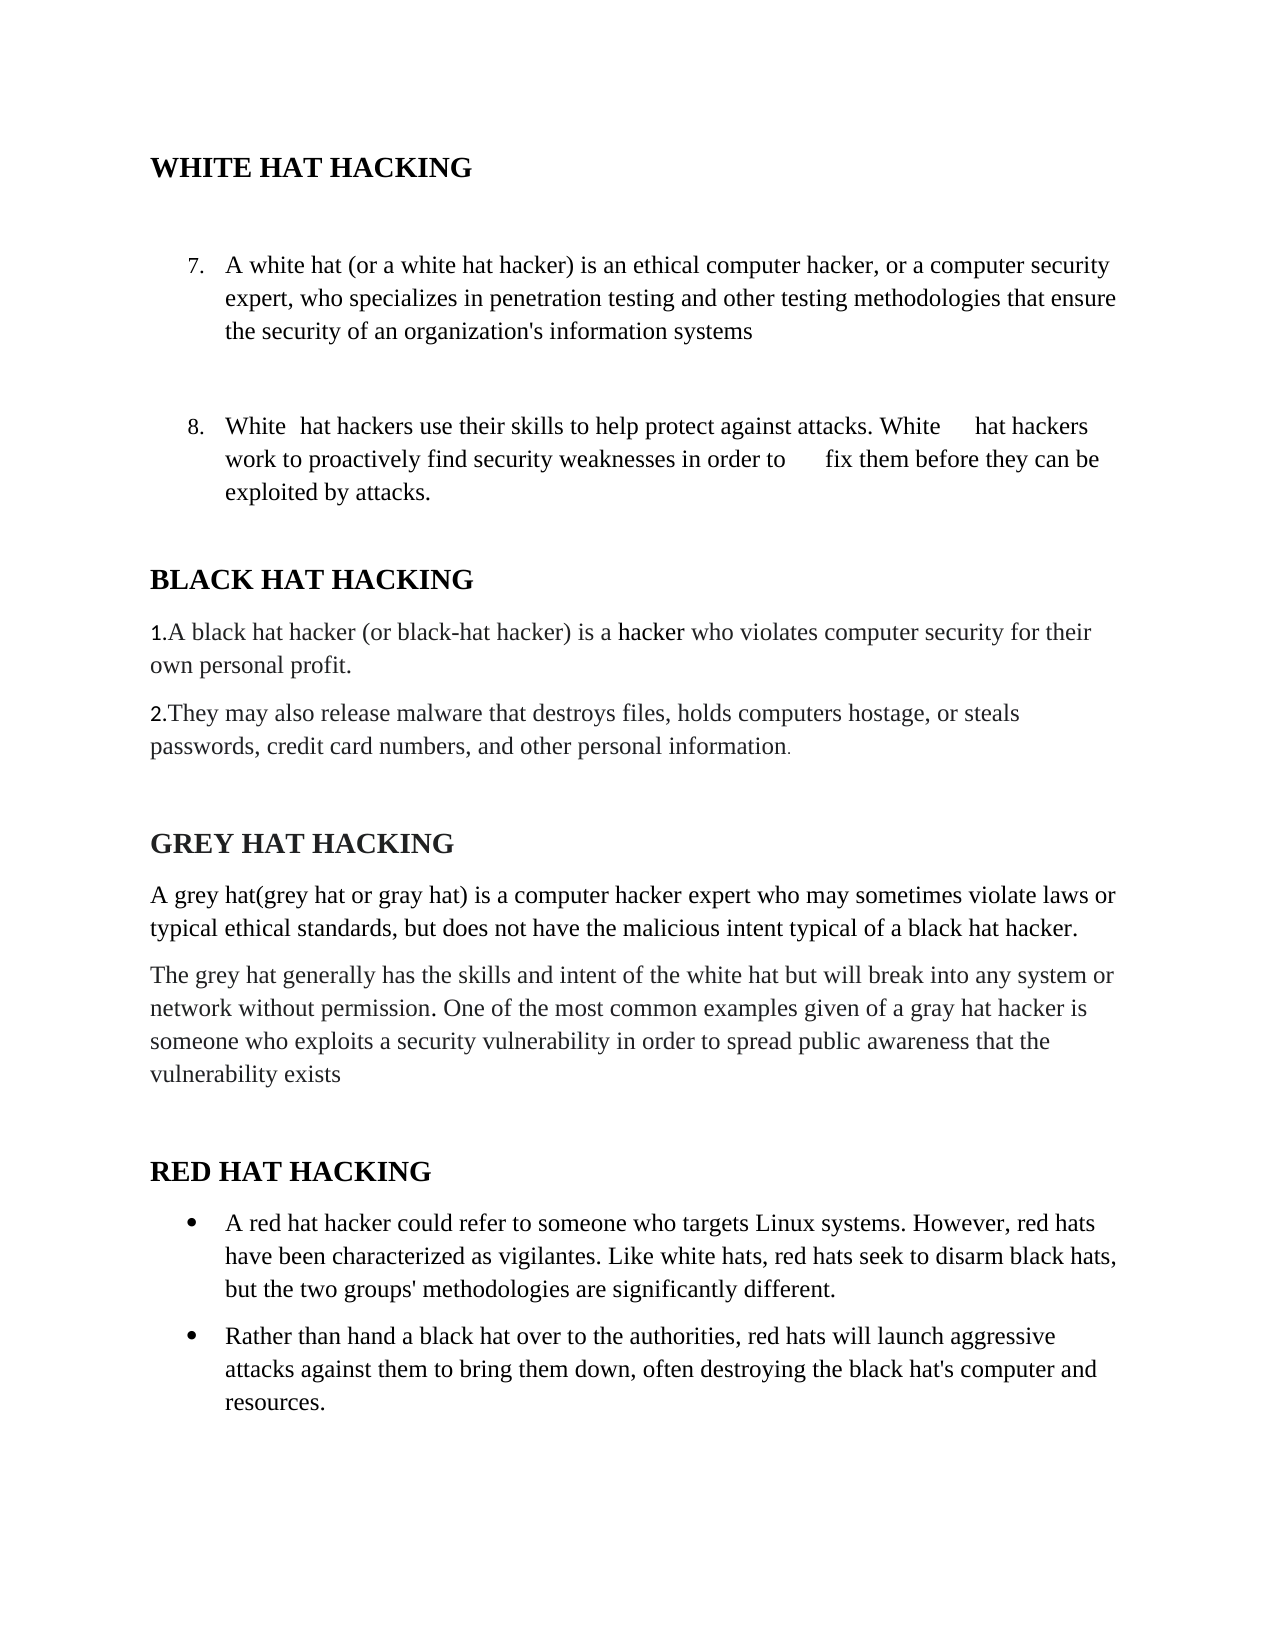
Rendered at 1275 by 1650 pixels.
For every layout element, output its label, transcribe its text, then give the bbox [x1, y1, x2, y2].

list A red hat hacker could refer to someone who targets Linux systems. However, red hats have been characterized as vigilantes. Like white hats, red hats seek to disarm black hats, but the two groups' methodologies are significantly different. [187, 1208, 1125, 1302]
text RED HAT HACKING [150, 1154, 1125, 1188]
list A white hat (or a white hat hacker) is an ethical computer hacker, or a computer security expert, who specializes in penetration testing and other testing methodologies that ensure the security of an organization's information systems [187, 250, 1125, 345]
list Rather than hand a black hat over to the authorities, red hats will launch aggressive attacks against them to bring them down, often destroying the black hat's computer and resources. [187, 1321, 1125, 1416]
text GREY HAT HACKING [150, 827, 1125, 860]
list The grey hat generally has the skills and intent of the white hat but will break into any system or network without permission. One of the most common examples given of a gray hat hacker is someone who exploits a security vulnerability in order to spread public awareness that the vulnerability exists [150, 960, 1125, 1088]
text WHITE HAT HACKING [150, 150, 1125, 183]
list They may also release malware that destroys files, holds computers hostage, or steals passwords, credit card numbers, and other personal information. [150, 698, 1125, 760]
text BLACK HAT HACKING [150, 562, 1125, 595]
list A grey hat(grey hat or gray hat) is a computer hacker expert who may sometimes violate laws or typical ethical standards, but does not have the malicious intent typical of a black hat hacker. [150, 880, 1125, 941]
list A black hat hacker (or black-hat hacker) is a hacker who violates computer security for their own personal profit. [150, 617, 1125, 679]
list White hat hackers use their skills to help protect against attacks. White hat hackers work to proactively find security weaknesses in order to fix them before they can be exploited by attacks. [187, 411, 1125, 506]
